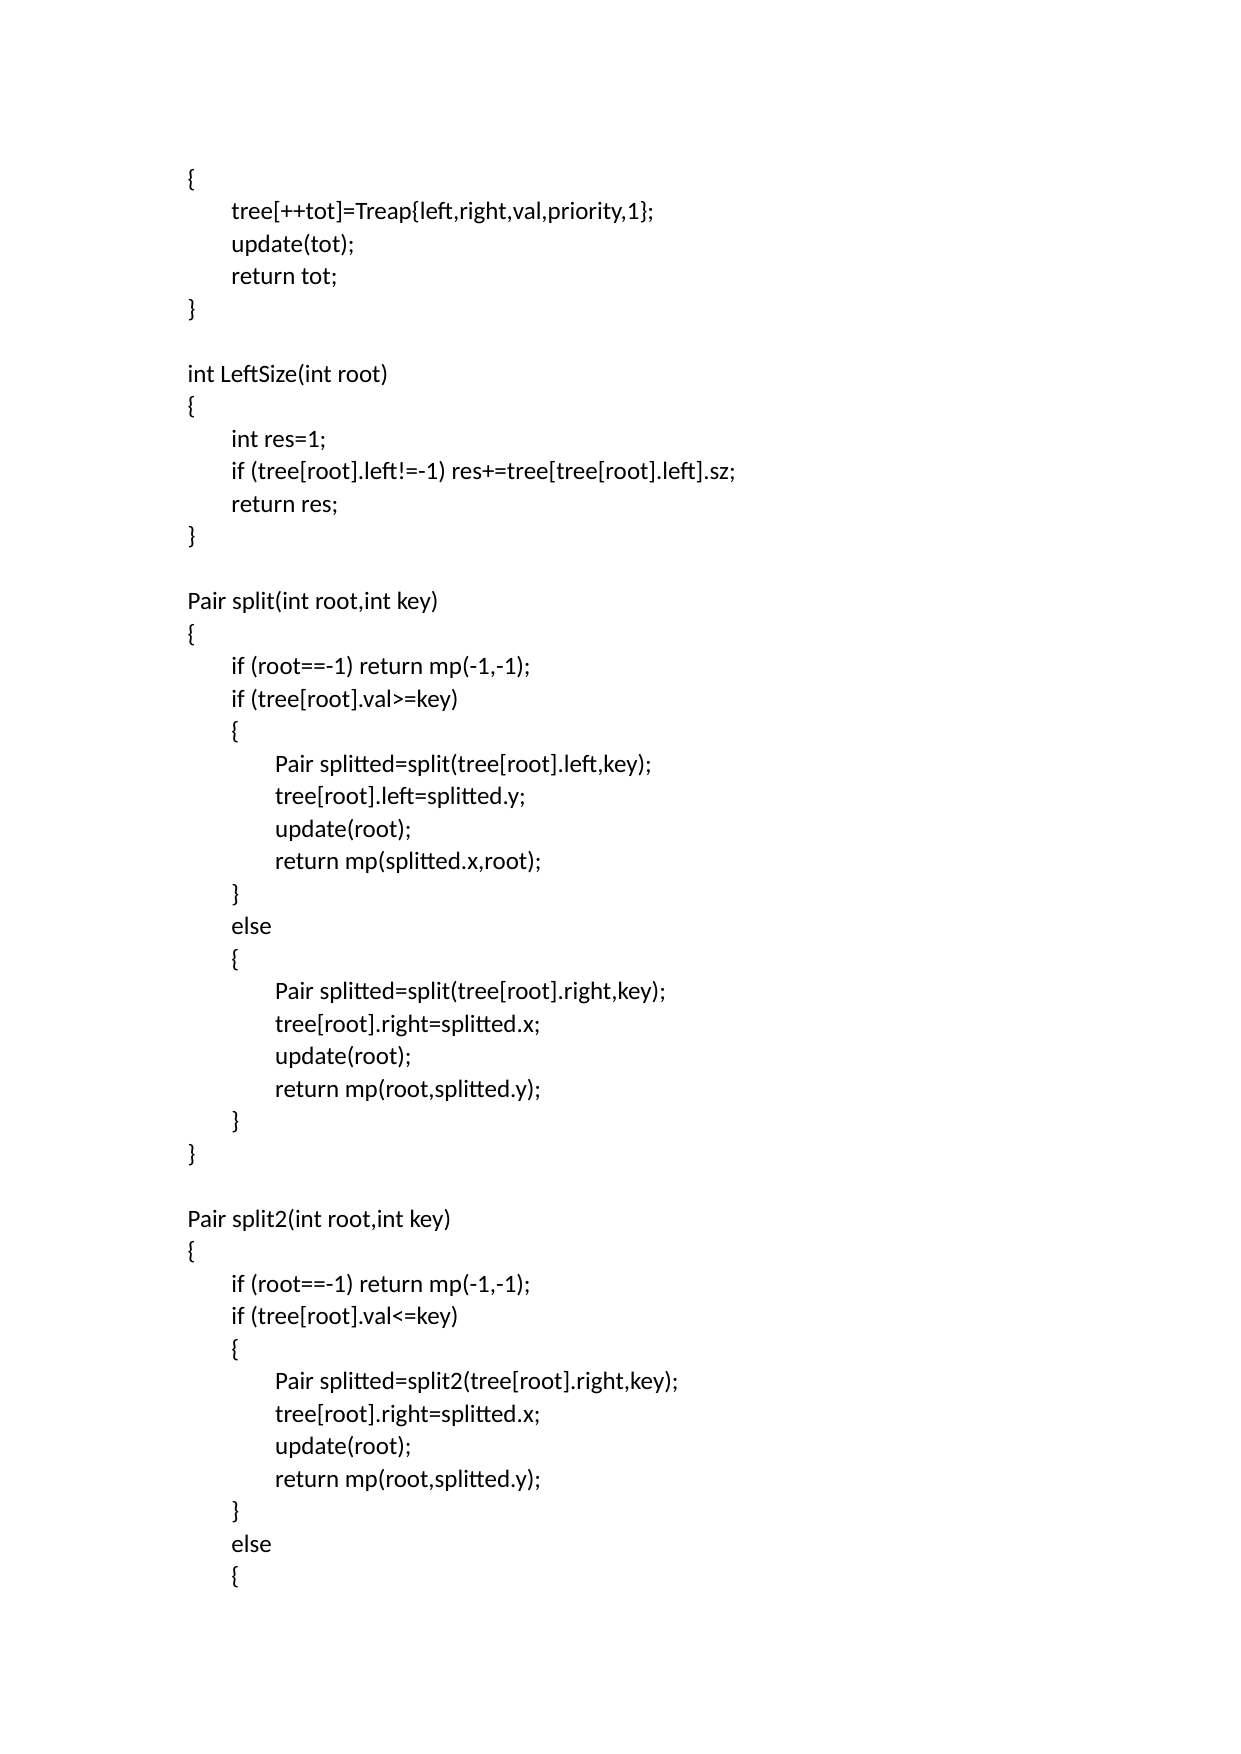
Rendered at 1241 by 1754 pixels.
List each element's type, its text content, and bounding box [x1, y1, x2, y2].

text } [187, 877, 1053, 909]
text Pair split(int root,int key) [187, 584, 1053, 617]
text update(root); [187, 1429, 1053, 1462]
text update(root); [187, 812, 1053, 844]
text update(tot); [187, 227, 1053, 259]
text Pair split2(int root,int key) [187, 1202, 1053, 1234]
text tree[root].left=splitted.y; [187, 779, 1053, 812]
text { [187, 942, 1053, 974]
text { [187, 1559, 1053, 1592]
text Pair splitted=split(tree[root].right,key); [187, 974, 1053, 1007]
text { [187, 1234, 1053, 1267]
text else [187, 909, 1053, 942]
text if (tree[root].left!=-1) res+=tree[tree[root].left].sz; [187, 454, 1053, 487]
text if (root==-1) return mp(-1,-1); [187, 649, 1053, 682]
text return mp(root,splitted.y); [187, 1072, 1053, 1104]
text tree[root].right=splitted.x; [187, 1007, 1053, 1039]
text tree[++tot]=Treap{left,right,val,priority,1}; [187, 194, 1053, 227]
text { [187, 1332, 1053, 1364]
text return tot; [187, 259, 1053, 292]
text if (tree[root].val<=key) [187, 1299, 1053, 1332]
text { [187, 162, 1053, 194]
text Pair splitted=split2(tree[root].right,key); [187, 1364, 1053, 1397]
text int res=1; [187, 422, 1053, 454]
text update(root); [187, 1039, 1053, 1072]
text } [187, 1137, 1053, 1169]
text else [187, 1527, 1053, 1559]
text { [187, 714, 1053, 747]
text int LeftSize(int root) [187, 357, 1053, 389]
text return mp(splitted.x,root); [187, 844, 1053, 877]
text return res; [187, 487, 1053, 519]
text tree[root].right=splitted.x; [187, 1397, 1053, 1429]
text } [187, 1494, 1053, 1527]
text } [187, 292, 1053, 324]
text } [187, 1104, 1053, 1137]
text if (tree[root].val>=key) [187, 682, 1053, 714]
text if (root==-1) return mp(-1,-1); [187, 1267, 1053, 1299]
text return mp(root,splitted.y); [187, 1462, 1053, 1494]
text } [187, 519, 1053, 552]
text Pair splitted=split(tree[root].left,key); [187, 747, 1053, 779]
text { [187, 389, 1053, 422]
text { [187, 617, 1053, 649]
